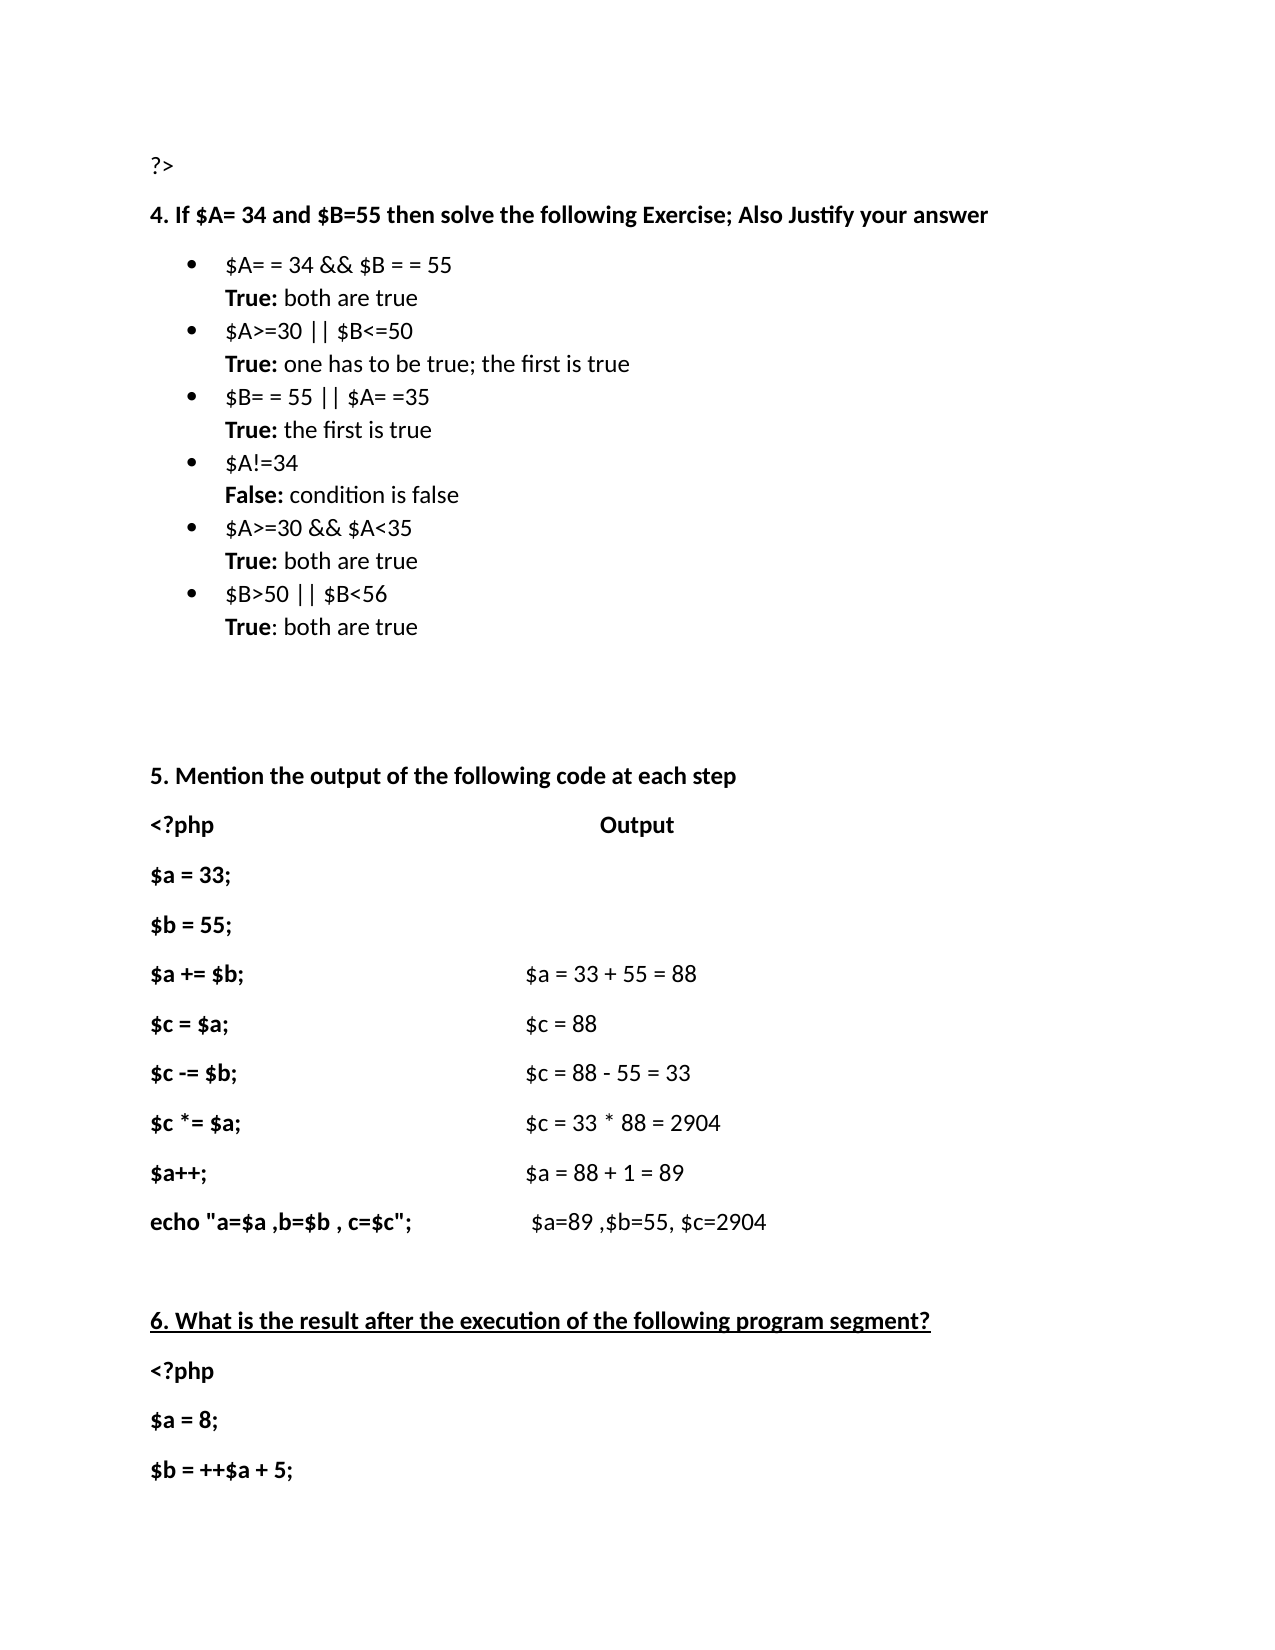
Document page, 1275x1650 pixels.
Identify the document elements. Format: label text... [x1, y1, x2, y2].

text <?php [150, 1355, 1125, 1386]
list True: both are true [225, 282, 1125, 313]
text $a = 33; [150, 859, 1125, 890]
text ?> [150, 150, 1125, 181]
list $A>=30 || $B<=50 [187, 315, 1125, 346]
text <?php Output [150, 809, 1125, 840]
list True: both are true [225, 611, 1125, 642]
text $c = $a; $c = 88 [150, 1008, 1125, 1038]
list True: one has to be true; the first is true [225, 348, 1125, 378]
text $c *= $a; $c = 33 * 88 = 2904 [150, 1107, 1125, 1138]
list $A>=30 && $A<35 [187, 512, 1125, 543]
list True: the first is true [225, 414, 1125, 444]
text $a++; $a = 88 + 1 = 89 [150, 1157, 1125, 1187]
list $B= = 55 || $A= =35 [187, 381, 1125, 411]
text $a += $b; $a = 33 + 55 = 88 [150, 958, 1125, 989]
text $a = 8; [150, 1404, 1125, 1435]
text echo "a=$a ,b=$b , c=$c"; $a=89 ,$b=55, $c=2904 [150, 1206, 1125, 1237]
text $b = ++$a + 5; [150, 1454, 1125, 1485]
text $b = 55; [150, 909, 1125, 939]
list $B>50 || $B<56 [187, 578, 1125, 609]
text 5. Mention the output of the following code at each step [150, 760, 1125, 791]
list $A!=34 [187, 447, 1125, 477]
list True: both are true [225, 545, 1125, 576]
text $c -= $b; $c = 88 - 55 = 33 [150, 1057, 1125, 1088]
list $A= = 34 && $B = = 55 [187, 249, 1125, 280]
text 6. What is the result after the execution of the following program segment? [150, 1305, 1125, 1336]
text 4. If $A= 34 and $B=55 then solve the following Exercise; Also Justify your answer [150, 199, 1125, 230]
list False: condition is false [225, 479, 1125, 510]
